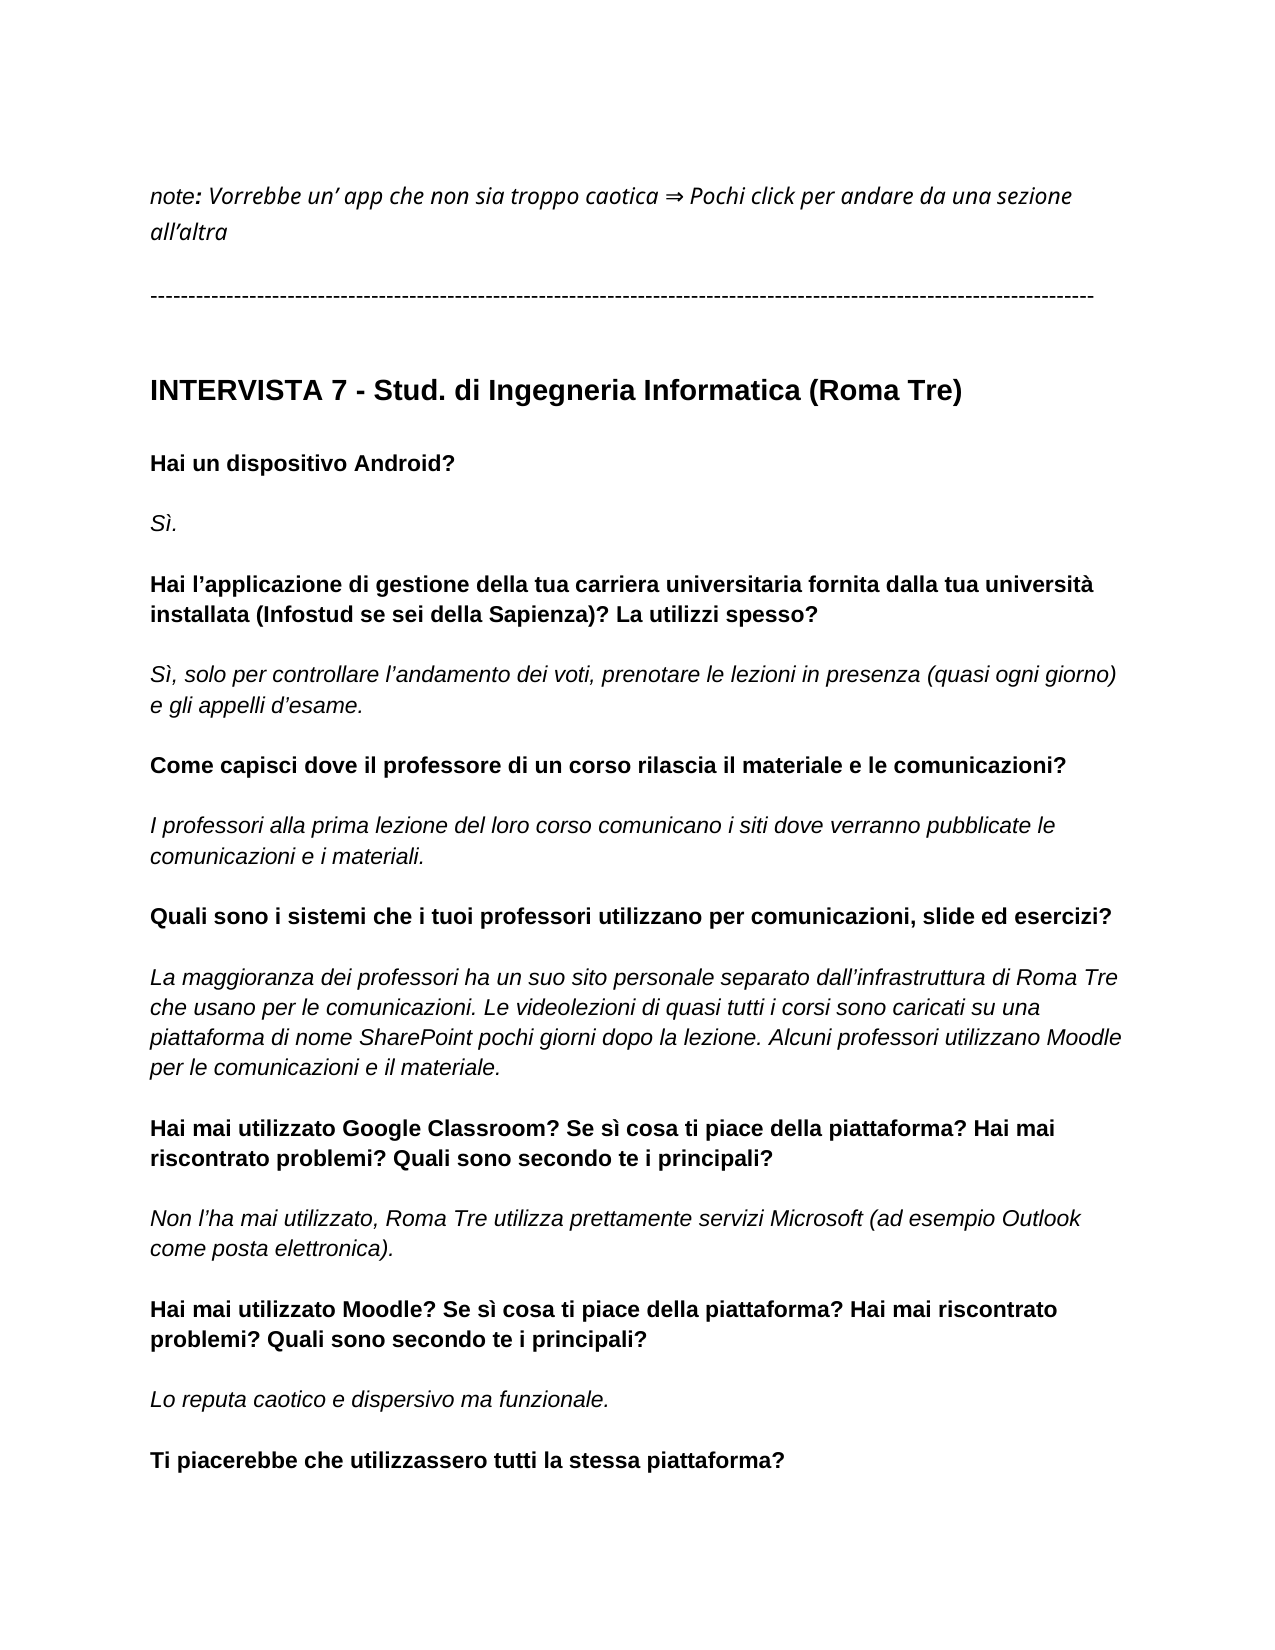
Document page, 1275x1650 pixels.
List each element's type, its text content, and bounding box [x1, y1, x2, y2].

text Sì, solo per controllare l’andamento dei voti, prenotare le lezioni in presenza (quasi ogni giorno) e gli appelli d’esame. [150, 661, 1125, 718]
text INTERVISTA 7 - Stud. di Ingegneria Informatica (Roma Tre) [150, 373, 1125, 406]
text Lo reputa caotico e dispersivo ma funzionale. [150, 1386, 1125, 1413]
text Non l’ha mai utilizzato, Roma Tre utilizza prettamente servizi Microsoft (ad esempio Outlook come posta elettronica). [150, 1205, 1125, 1262]
text Come capisci dove il professore di un corso rilascia il materiale e le comunicazioni? [150, 752, 1125, 778]
text Hai un dispositivo Android? [150, 450, 1125, 476]
text La maggioranza dei professori ha un suo sito personale separato dall’infrastruttura di Roma Tre che usano per le comunicazioni. Le videolezioni di quasi tutti i corsi sono caricati su una piattaforma di nome SharePoint pochi giorni dopo la lezione. Alcuni professori utilizzano Moodle per le comunicazioni e il materiale. [150, 963, 1125, 1081]
text Hai l’applicazione di gestione della tua carriera universitaria fornita dalla tua università installata (Infostud se sei della Sapienza)? La utilizzi spesso? [150, 571, 1125, 627]
text ---------------------------------------------------------------------------------------------------------------------------- [150, 282, 1125, 309]
text Ti piacerebbe che utilizzassero tutti la stessa piattaforma? [150, 1447, 1125, 1473]
text Hai mai utilizzato Moodle? Se sì cosa ti piace della piattaforma? Hai mai riscontrato problemi? Quali sono secondo te i principali? [150, 1296, 1125, 1352]
text Quali sono i sistemi che i tuoi professori utilizzano per comunicazioni, slide ed esercizi? [150, 903, 1125, 929]
text Hai mai utilizzato Google Classroom? Se sì cosa ti piace della piattaforma? Hai mai riscontrato problemi? Quali sono secondo te i principali? [150, 1114, 1125, 1171]
text note: Vorrebbe un’ app che non sia troppo caotica ⇒ Pochi click per andare da una sezione all’altra [150, 180, 1125, 247]
text Sì. [150, 510, 1125, 537]
text I professori alla prima lezione del loro corso comunicano i siti dove verranno pubblicate le comunicazioni e i materiali. [150, 812, 1125, 869]
